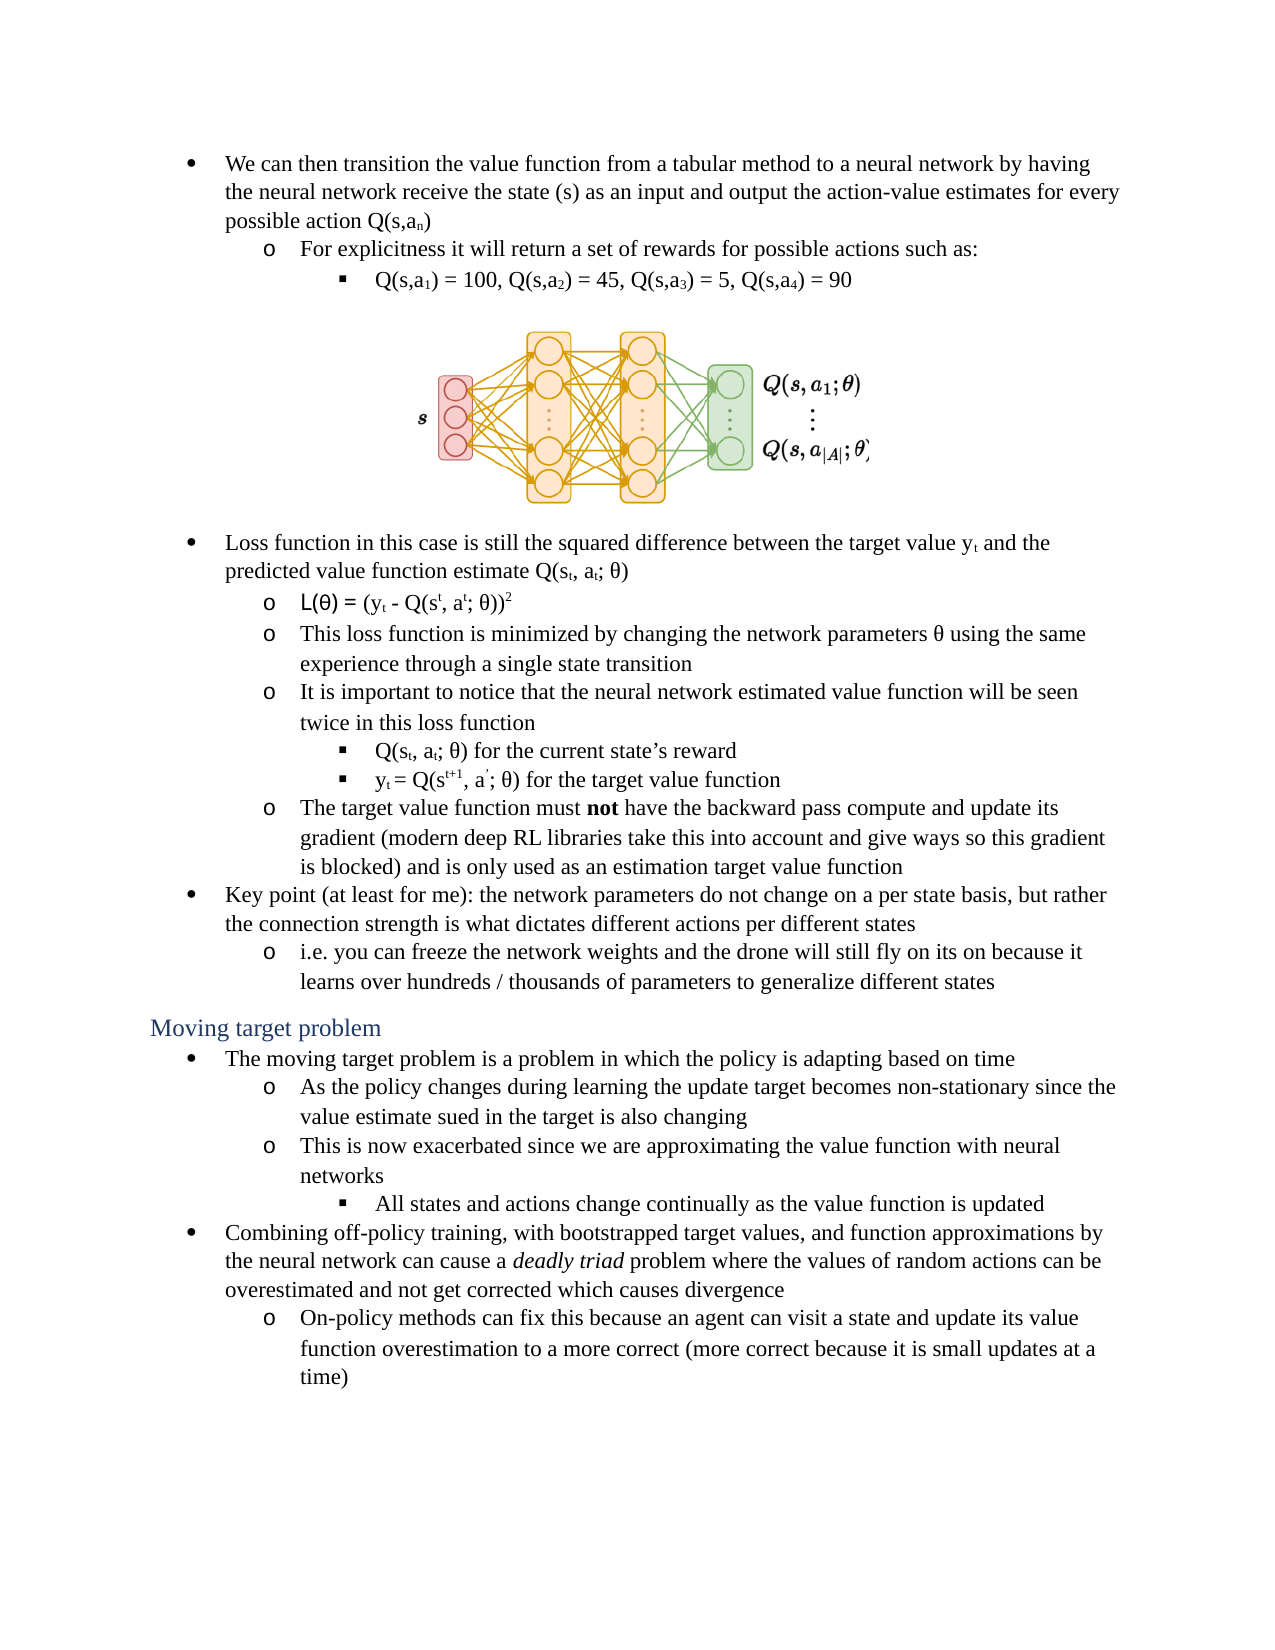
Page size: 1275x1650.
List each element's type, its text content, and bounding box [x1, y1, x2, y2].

list This is now exacerbated since we are approximating the value function with neural networks [262, 1132, 1125, 1188]
list Q(st, at; θ) for the current state’s reward [337, 737, 1125, 763]
list We can then transition the value function from a tabular method to a neural network by having the neural network receive the state (s) as an input and output the action-value estimates for every possible action Q(s,an) [187, 150, 1125, 233]
list Key point (at least for me): the network parameters do not change on a per state basis, but rather the connection strength is what dictates different actions per different states [187, 881, 1125, 936]
list The moving target problem is a problem in which the policy is adapting based on time [187, 1044, 1125, 1071]
list L(θ) = (yt - Q(st, at; θ))2 [262, 586, 1125, 617]
list yt = Q(st+1, a’; θ) for the target value function [337, 766, 1125, 792]
list This loss function is minimized by changing the network parameters θ using the same experience through a single state transition [262, 620, 1125, 676]
list All states and actions change continually as the value function is updated [337, 1191, 1125, 1217]
list i.e. you can freeze the network weights and the drone will still fly on its on because it learns over hundreds / thousands of parameters to generalize different states [262, 938, 1125, 995]
list Loss function in this case is still the squared difference between the target value yt and the predicted value function estimate Q(st, at; θ) [187, 529, 1125, 584]
list For explicitness it will return a set of rewards for possible actions such as: [262, 235, 1125, 263]
list Q(s,a1) = 100, Q(s,a2) = 45, Q(s,a3) = 5, Q(s,a4) = 90 [337, 266, 1125, 292]
list It is important to notice that the neural network estimated value function will be seen twice in this loss function [262, 678, 1125, 735]
list On-policy methods can fix this because an agent can visit a state and update its value function overestimation to a more correct (more correct because it is small updates at a time) [262, 1304, 1125, 1389]
picture [399, 310, 876, 510]
list The target value function must not have the backward pass compute and update its gradient (modern deep RL libraries take this into account and give ways so this gradient is blocked) and is only used as an estimation target value function [262, 794, 1125, 879]
list As the policy changes during learning the update target becomes non-stationary since the value estimate sued in the target is also changing [262, 1073, 1125, 1130]
subtitle Moving target problem [150, 1013, 1125, 1042]
list Combining off-policy training, with bootstrapped target values, and function approximations by the neural network can cause a deadly triad problem where the values of random actions can be overestimated and not get corrected which causes divergence [187, 1219, 1125, 1302]
